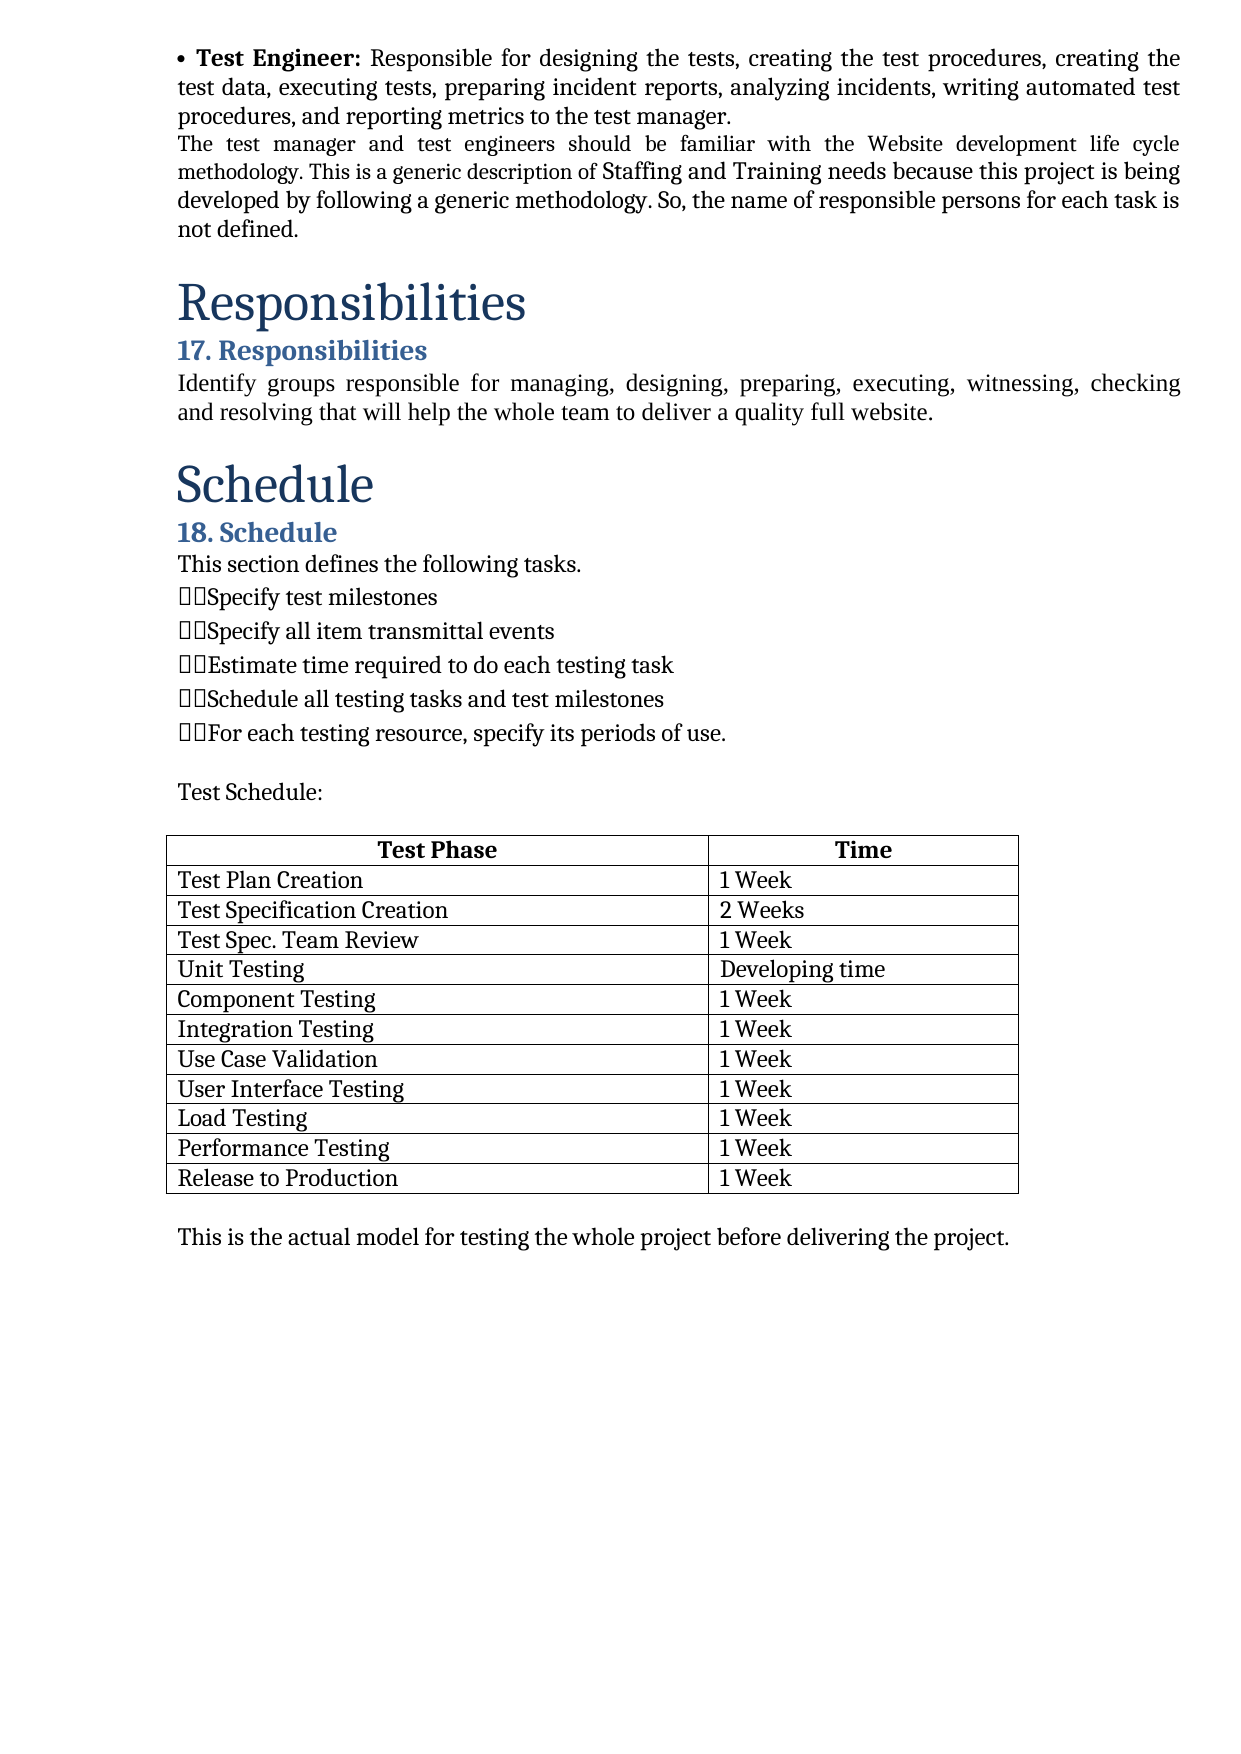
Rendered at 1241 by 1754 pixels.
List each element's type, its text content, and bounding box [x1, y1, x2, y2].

table_cell Load Testing [167, 1104, 708, 1133]
table_cell 1 Week [709, 985, 1018, 1014]
text 18. Schedule [177, 516, 1181, 550]
text Test Schedule: [177, 778, 1181, 806]
text Schedule all testing tasks and test milestones [177, 681, 1181, 715]
table_cell Test Plan Creation [167, 866, 708, 895]
table_cell Performance Testing [167, 1134, 708, 1163]
text This section defines the following tasks. [177, 550, 1181, 579]
text Responsibilities [177, 272, 1181, 334]
table_cell 1 Week [709, 1045, 1018, 1073]
table_cell Component Testing [167, 985, 708, 1014]
table_cell Developing time [709, 955, 1018, 984]
table_cell 1 Week [709, 1075, 1018, 1103]
table_cell 1 Week [709, 1164, 1018, 1193]
table_cell Integration Testing [167, 1015, 708, 1044]
text Test Engineer: Responsible for designing the tests, creating the test procedures, creating the test data, executing tests, preparing incident reports, analyzing incidents, writing automated test procedures, and reporting metrics to the test manager. [177, 44, 1181, 131]
table_cell 1 Week [709, 1104, 1018, 1133]
text This is the actual model for testing the whole project before delivering the project. [177, 1222, 1181, 1251]
table_cell Unit Testing [167, 955, 708, 984]
table_cell Test Spec. Team Review [167, 926, 708, 954]
table_cell Test Specification Creation [167, 896, 708, 924]
table_cell 1 Week [709, 926, 1018, 954]
table_cell 1 Week [709, 866, 1018, 895]
table_cell User Interface Testing [167, 1075, 708, 1103]
text Schedule [177, 454, 1181, 516]
table_header Test Phase [167, 836, 708, 865]
text Identify groups responsible for managing, designing, preparing, executing, witnessing, checking and resolving that will help the whole team to deliver a quality full website. [177, 368, 1181, 425]
table_cell 1 Week [709, 1134, 1018, 1163]
table_cell Release to Production [167, 1164, 708, 1193]
text For each testing resource, specify its periods of use. [177, 715, 1181, 749]
text Estimate time required to do each testing task [177, 647, 1181, 681]
table_cell 2 Weeks [709, 896, 1018, 924]
table_cell 1 Week [709, 1015, 1018, 1044]
table_header Time [709, 836, 1018, 865]
text 17. Responsibilities [177, 334, 1181, 368]
text Specify test milestones [177, 579, 1181, 613]
text The test manager and test engineers should be familiar with the Website development life cycle methodology. This is a generic description of Staffing and Training needs because this project is being developed by following a generic methodology. So, the name of responsible persons for each task is not defined. [177, 131, 1181, 243]
table_cell Use Case Validation [167, 1045, 708, 1073]
text Specify all item transmittal events [177, 613, 1181, 647]
